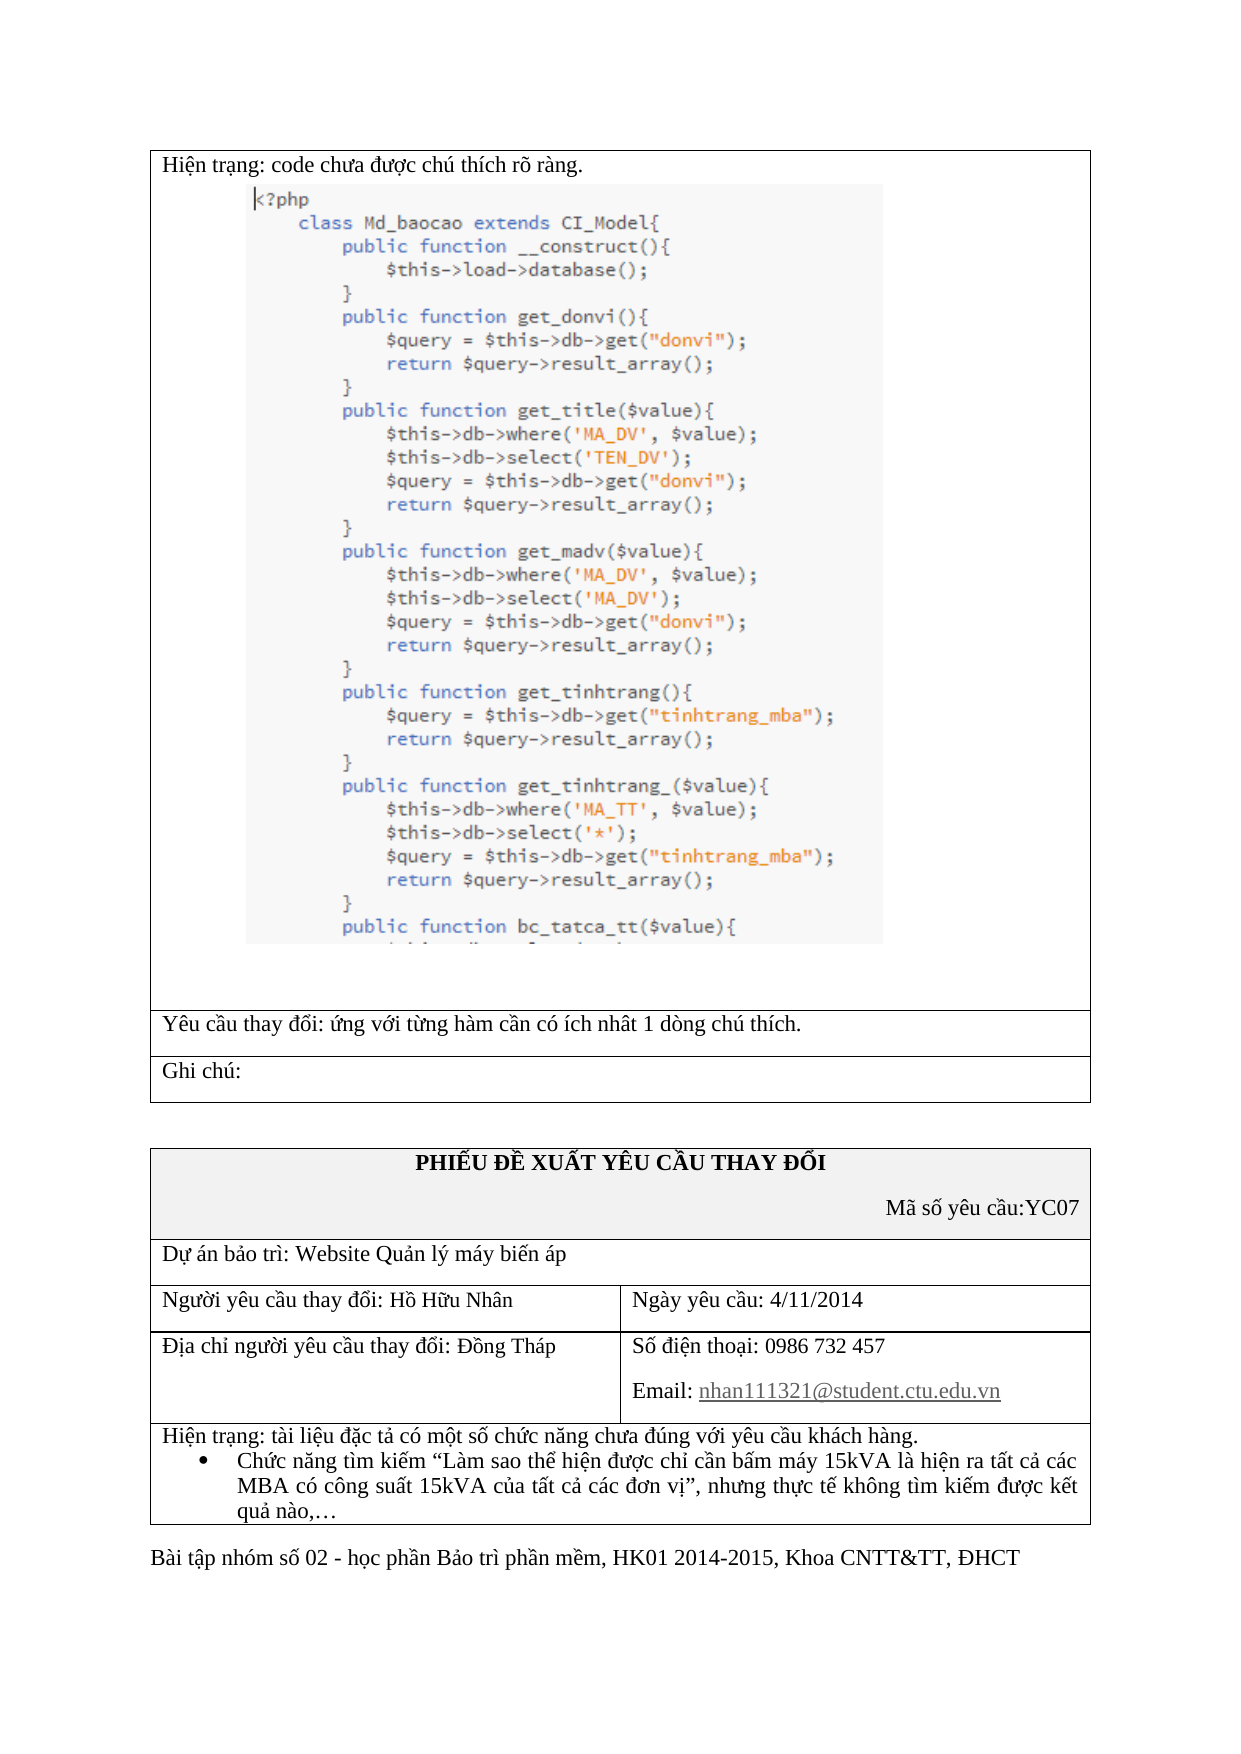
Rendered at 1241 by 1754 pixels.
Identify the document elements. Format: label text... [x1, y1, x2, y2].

table_cell Dự án bảo trì: Website Quản lý máy biến áp [151, 1240, 1090, 1285]
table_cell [151, 1424, 1090, 1524]
picture [245, 184, 884, 944]
table_cell Ghi chú: [151, 1057, 1090, 1102]
table_header PHIẾU ĐỀ XUẤT YÊU CẦU THAY ĐỔI Mã số yêu cầu:YC07 [151, 1149, 1090, 1239]
table_cell Yêu cầu thay đổi: ứng với từng hàm cần có ích nhât 1 dòng chú thích. [151, 1011, 1090, 1056]
table_cell Ngày yêu cầu: 4/11/2014 [621, 1286, 1090, 1331]
table_cell Số điện thoại: 0986 732 457 Email: nhan111321@student.ctu.edu.vn [621, 1333, 1090, 1423]
table_cell Địa chỉ người yêu cầu thay đổi: Đồng Tháp [151, 1333, 620, 1423]
table_cell Người yêu cầu thay đổi: Hồ Hữu Nhân [151, 1286, 620, 1331]
table_cell Hiện trạng: code chưa được chú thích rõ ràng. [151, 151, 1090, 1009]
